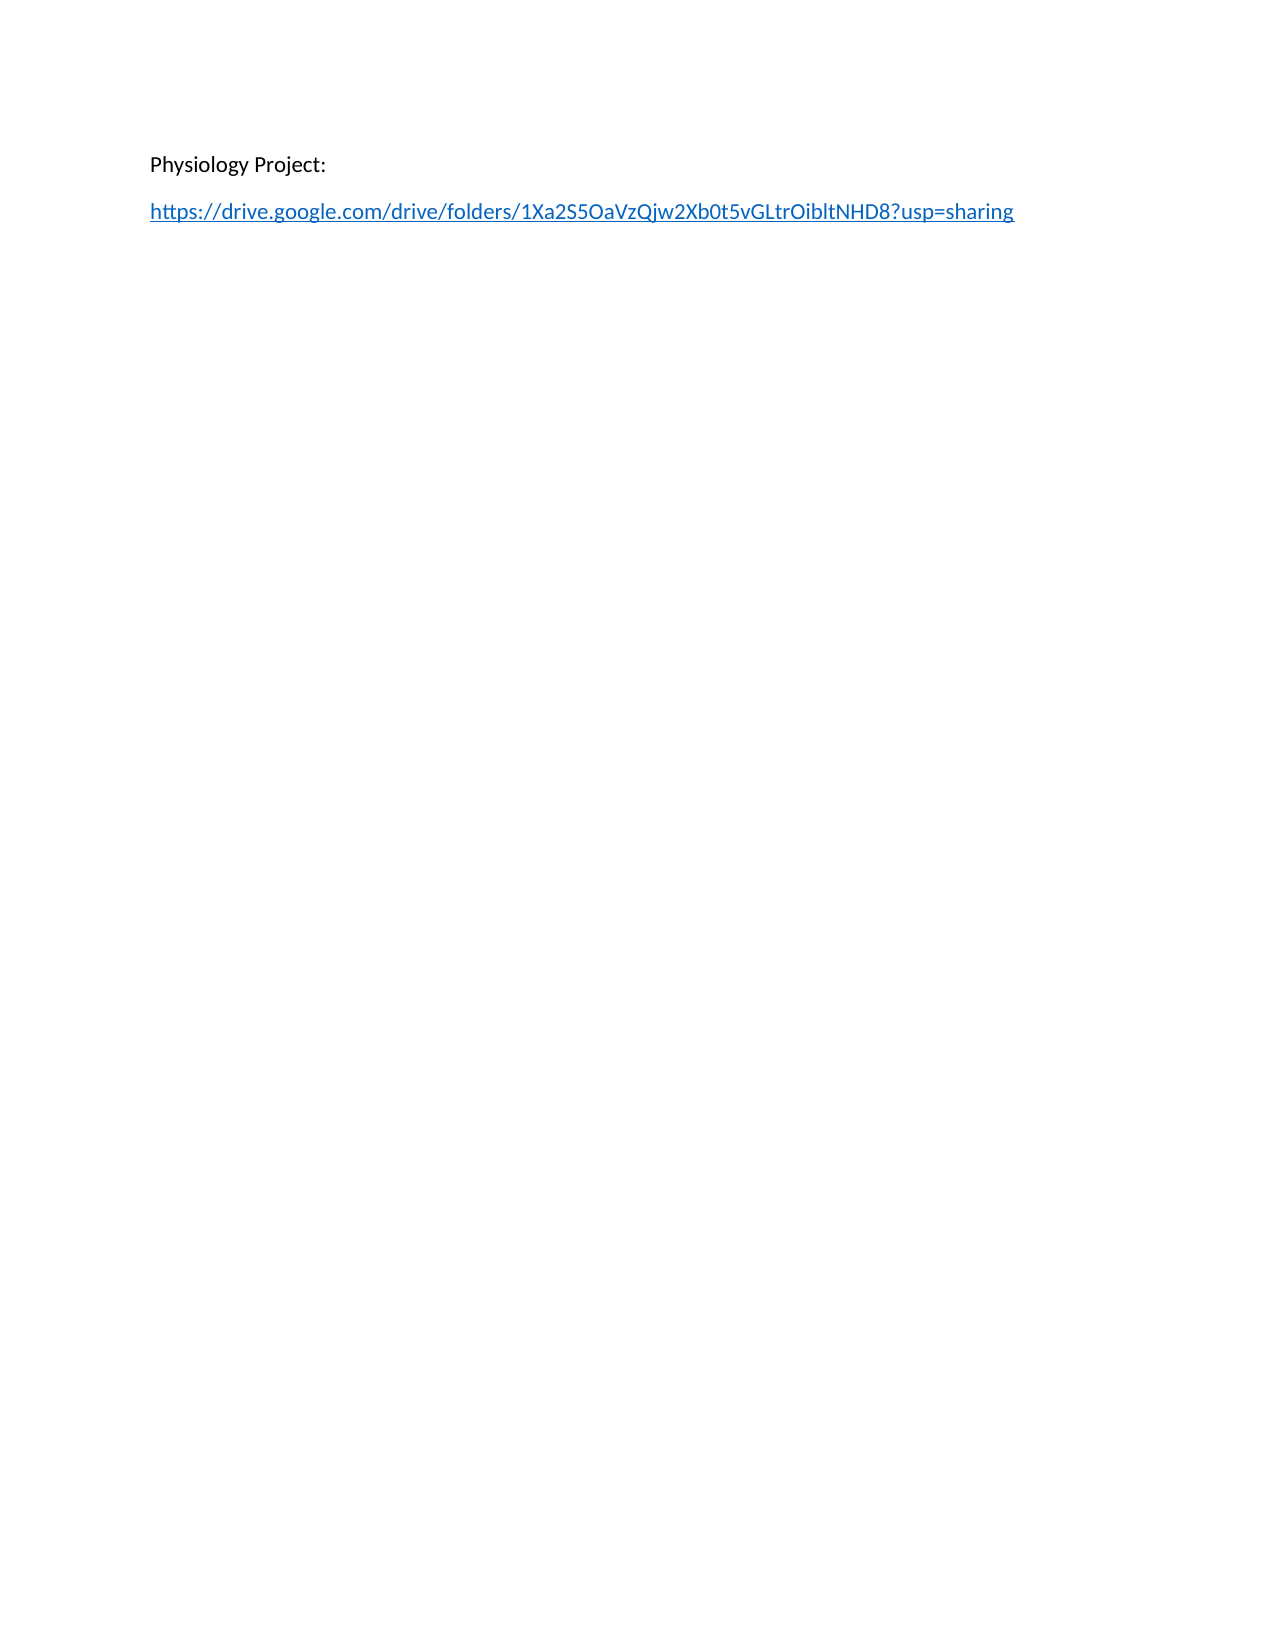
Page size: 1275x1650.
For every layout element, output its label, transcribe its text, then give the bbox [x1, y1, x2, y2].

text Physiology Project: [150, 150, 1125, 178]
text https://drive.google.com/drive/folders/1Xa2S5OaVzQjw2Xb0t5vGLtrOibltNHD8?usp=sharing [150, 197, 1125, 225]
